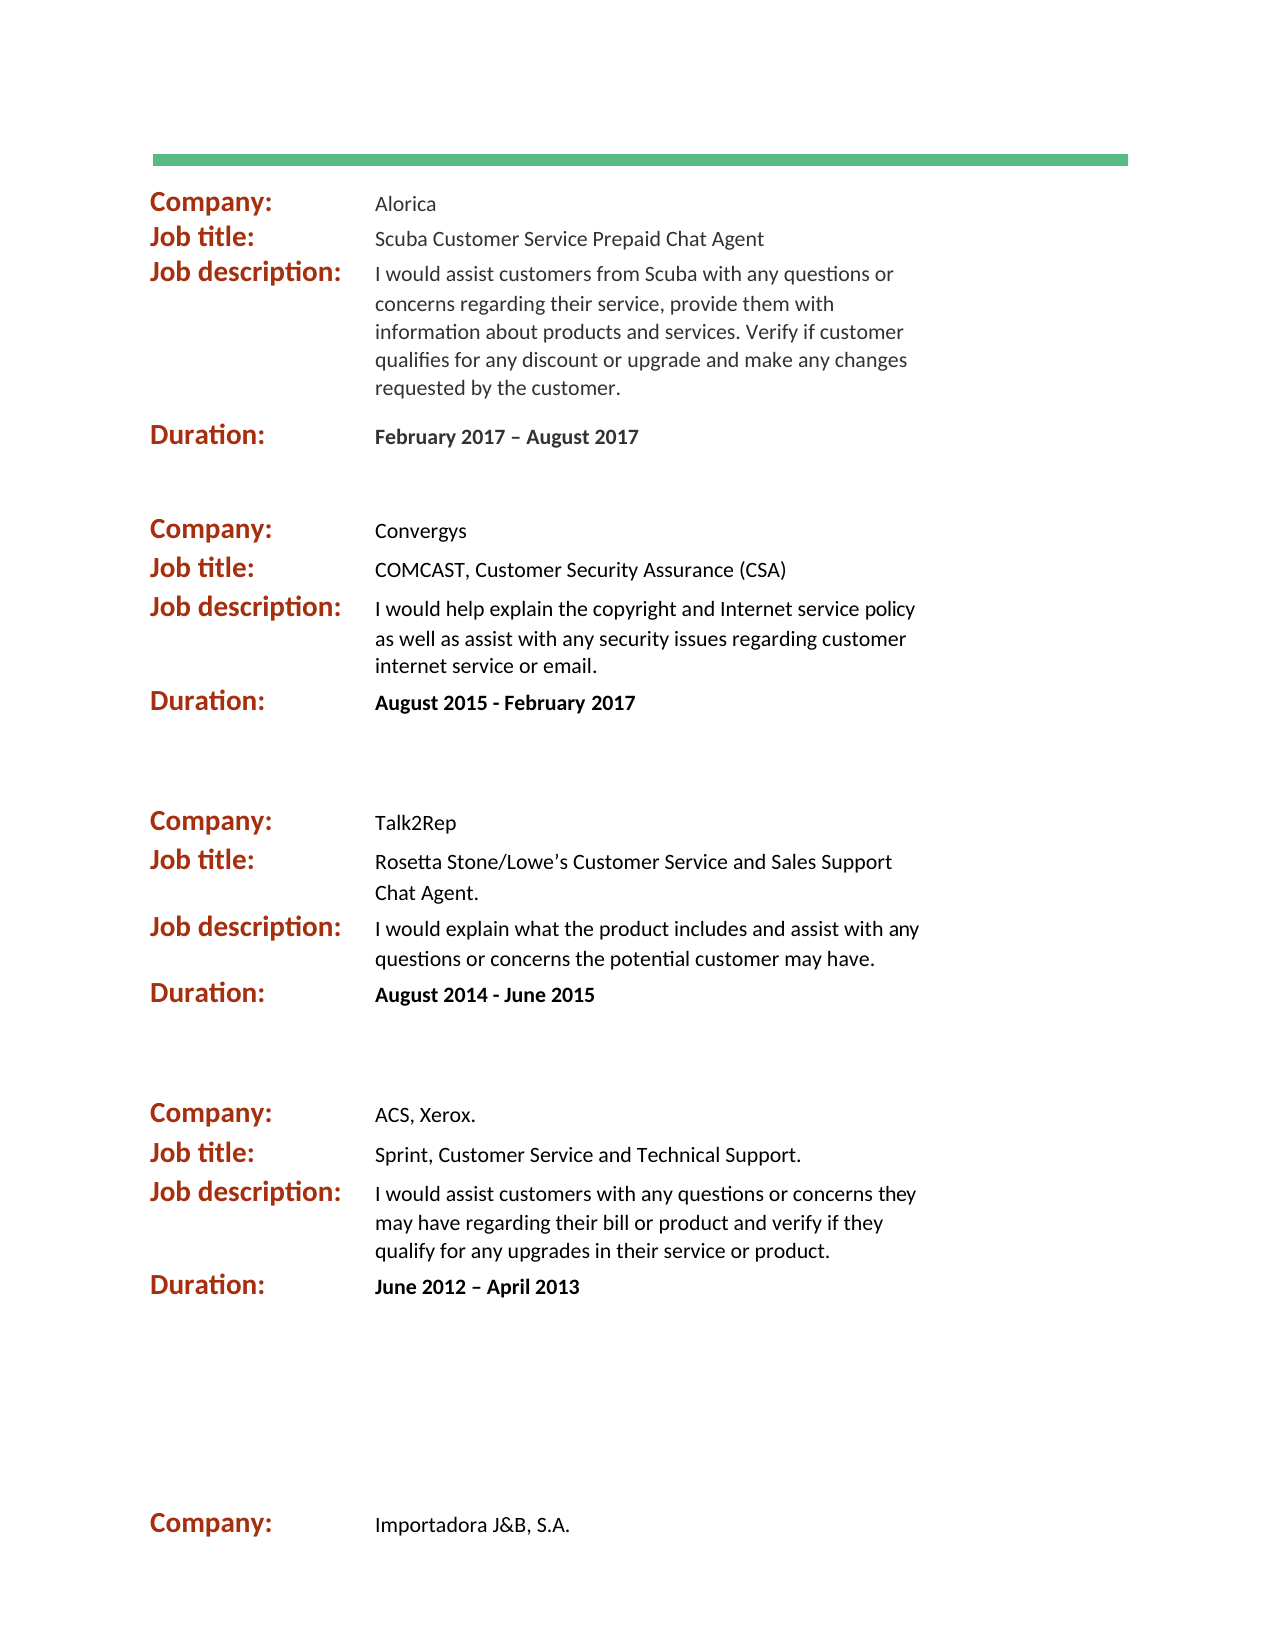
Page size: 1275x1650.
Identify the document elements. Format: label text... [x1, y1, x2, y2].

text Duration: August 2014 - June 2015 [150, 974, 1096, 1010]
text Company: Convergys [150, 510, 1096, 545]
text Job description: I would help explain the copyright and Internet service policy as well as assist with any security issues regarding customer internet service or email. [150, 588, 917, 679]
text Job description: I would explain what the product includes and assist with any questions or concerns the potential customer may have. [150, 908, 921, 972]
text Job title: Scuba Customer Service Prepaid Chat Agent [150, 219, 1096, 253]
text Company: Talk2Rep [150, 802, 1096, 838]
text Job title: COMCAST, Customer Security Assurance (CSA) [150, 549, 1096, 584]
text Company: Alorica [150, 184, 1096, 219]
text Job title: Sprint, Customer Service and Technical Support. [150, 1134, 1096, 1169]
text Job description: I would assist customers from Scuba with any questions or [150, 253, 1096, 288]
picture [153, 154, 1129, 166]
text Job title: Rosetta Stone/Lowe’s Customer Service and Sales Support [150, 841, 1096, 877]
text Chat Agent. [375, 879, 1096, 906]
text concerns regarding their service, provide them with information about products and services. Verify if customer qualifies for any discount or upgrade and make any changes requested by the customer. [375, 291, 910, 401]
text Duration: August 2015 - February 2017 [150, 682, 1096, 717]
text Company: Importadora J&B, S.A. [150, 1504, 1096, 1539]
text Job description: I would assist customers with any questions or concerns they may have regarding their bill or product and verify if they qualify for any upgrades in their service or product. [150, 1173, 918, 1264]
text Duration: June 2012 – April 2013 [150, 1266, 1096, 1302]
text Company: ACS, Xerox. [150, 1094, 1096, 1130]
text Duration: February 2017 – August 2017 [150, 416, 1096, 452]
